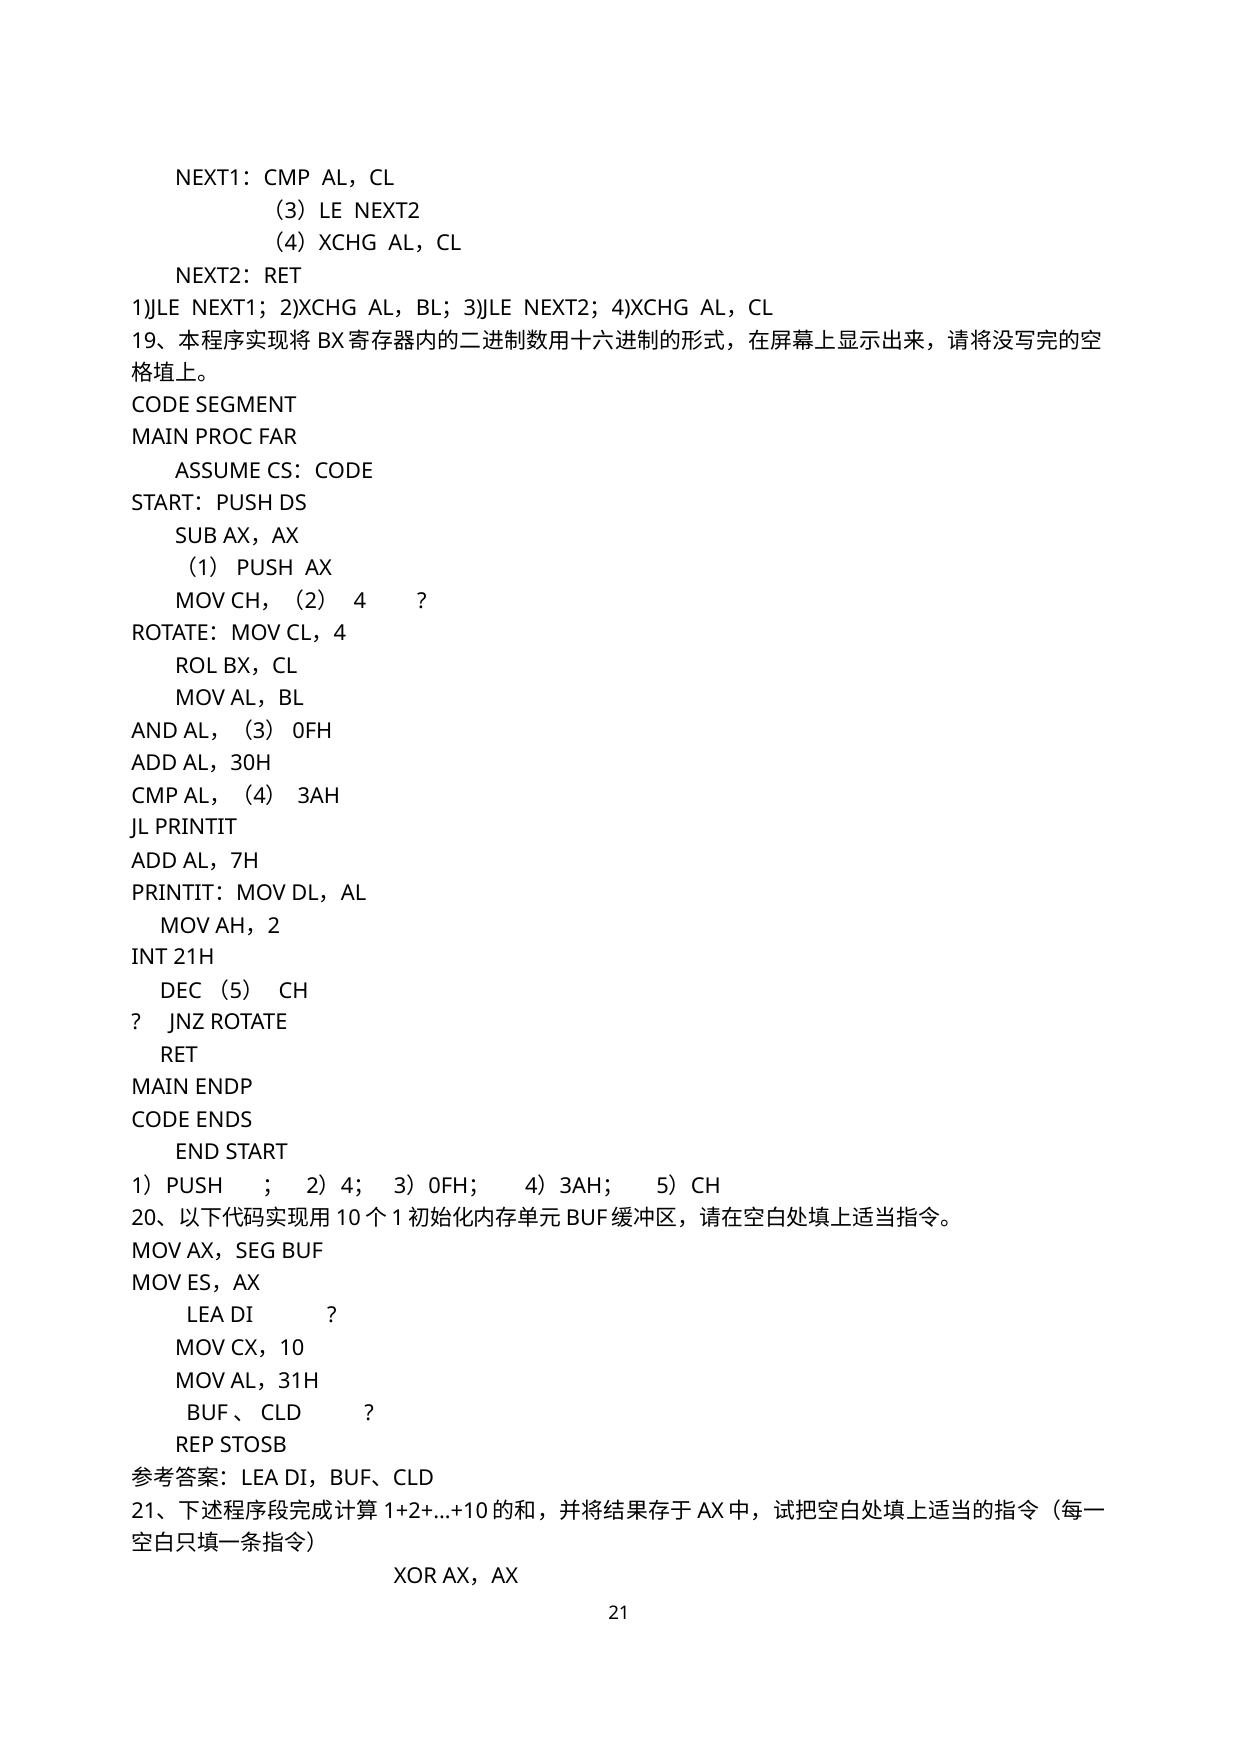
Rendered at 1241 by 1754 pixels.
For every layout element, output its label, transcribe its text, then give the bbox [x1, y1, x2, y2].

text NEXT1：CMP AL，CL [131, 160, 1106, 192]
text MAIN PROC FAR [131, 420, 1106, 452]
text JL PRINTIT [131, 810, 1106, 842]
text MOV ES，AX [131, 1265, 1106, 1297]
text MOV AH，2 [131, 907, 1106, 940]
text 1）PUSH ； 2）4； 3）0FH； 4）3AH； 5）CH [131, 1167, 1106, 1200]
text INT 21H [131, 940, 1106, 972]
text END START [131, 1135, 1106, 1167]
text MOV CX，10 [131, 1330, 1106, 1362]
text PRINTIT：MOV DL，AL [131, 875, 1106, 907]
text 1)JLE NEXT1；2)XCHG AL，BL；3)JLE NEXT2；4)XCHG AL，CL [131, 290, 1106, 322]
text （3）LE NEXT2 [131, 192, 1106, 225]
text 19、本程序实现将BX寄存器内的二进制数用十六进制的形式，在屏幕上显示出来，请将没写完的空格埴上。 [131, 322, 1106, 387]
text LEA DI ? [131, 1297, 1106, 1330]
text XOR AX，AX [131, 1557, 1106, 1590]
text CMP AL，（4） 3AH [131, 777, 1106, 810]
text ROTATE：MOV CL，4 [131, 615, 1106, 647]
text BUF 、 CLD ? [131, 1395, 1106, 1427]
text CODE ENDS [131, 1102, 1106, 1135]
text MOV AL，31H [131, 1362, 1106, 1395]
text （4）XCHG AL，CL [131, 225, 1106, 257]
text ROL BX，CL [131, 647, 1106, 680]
text NEXT2：RET [131, 257, 1106, 290]
text 21、下述程序段完成计算1+2+…+10的和，并将结果存于AX中，试把空白处填上适当的指令（每一空白只填一条指令） [131, 1492, 1106, 1557]
text RET [131, 1037, 1106, 1070]
text （1） PUSH AX [131, 550, 1106, 582]
text DEC （5） CH [131, 972, 1106, 1005]
text REP STOSB [131, 1427, 1106, 1460]
text ASSUME CS：CODE [131, 452, 1106, 485]
text MOV AX，SEG BUF [131, 1232, 1106, 1265]
text ADD AL，30H [131, 745, 1106, 777]
text CODE SEGMENT [131, 387, 1106, 420]
text MOV AL，BL [131, 680, 1106, 712]
text MAIN ENDP [131, 1070, 1106, 1102]
text ? JNZ ROTATE [131, 1005, 1106, 1037]
text SUB AX，AX [131, 517, 1106, 550]
text AND AL，（3） 0FH [131, 712, 1106, 745]
text START：PUSH DS [131, 485, 1106, 517]
text ADD AL，7H [131, 842, 1106, 875]
text 参考答案：LEA DI，BUF、CLD [131, 1460, 1106, 1492]
text MOV CH，（2） 4 ? [131, 582, 1106, 615]
text 20、以下代码实现用10个1初始化内存单元BUF缓冲区，请在空白处填上适当指令。 [131, 1200, 1106, 1232]
